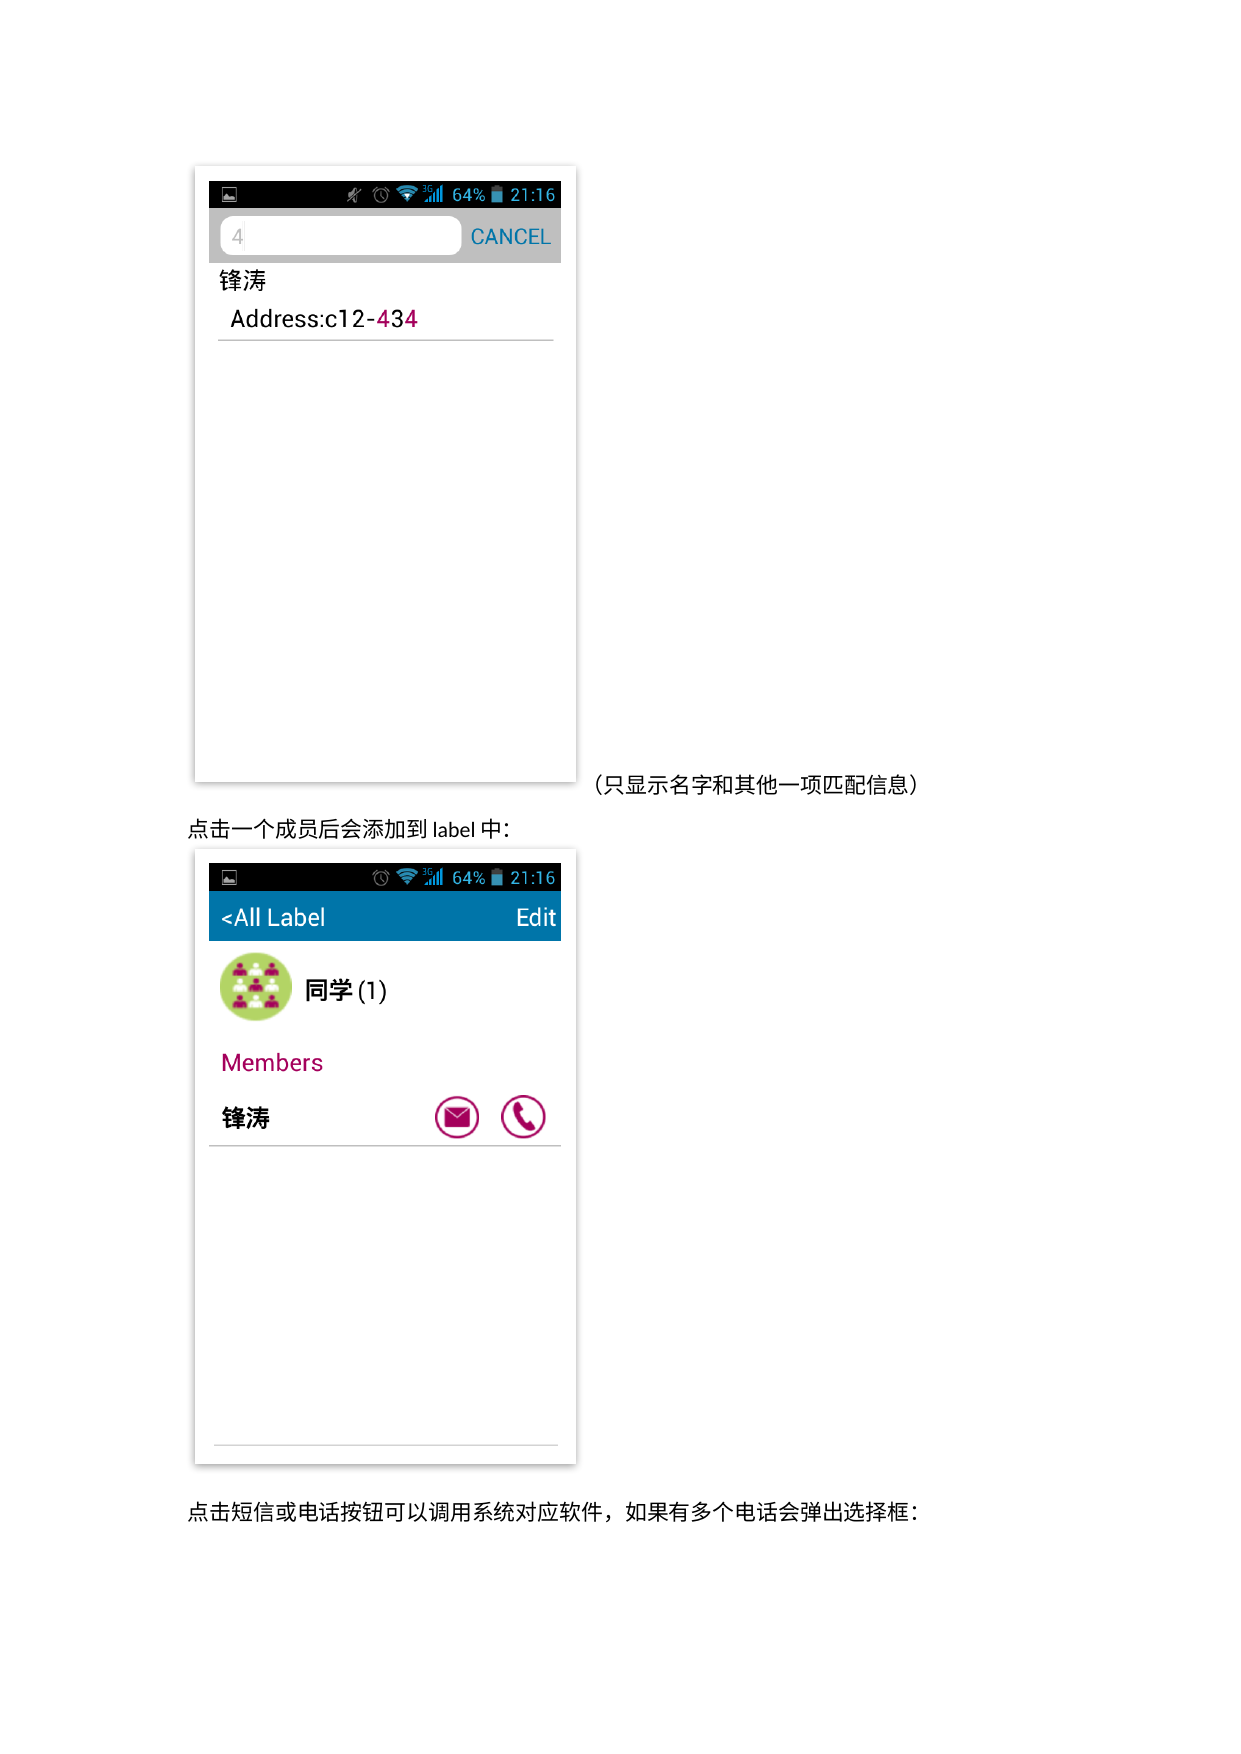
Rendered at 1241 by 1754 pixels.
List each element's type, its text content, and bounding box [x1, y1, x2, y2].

picture [296, 908, 303, 924]
picture [309, 913, 315, 921]
picture [549, 910, 555, 925]
picture [269, 909, 279, 925]
picture [209, 181, 561, 767]
picture [209, 942, 561, 1449]
text 点击一个成员后会添加到label中： [187, 812, 1053, 844]
picture [518, 909, 528, 925]
picture [209, 863, 561, 890]
text 点击短信或电话按钮可以调用系统对应软件，如果有多个电话会弹出选择框： [187, 1494, 1053, 1527]
